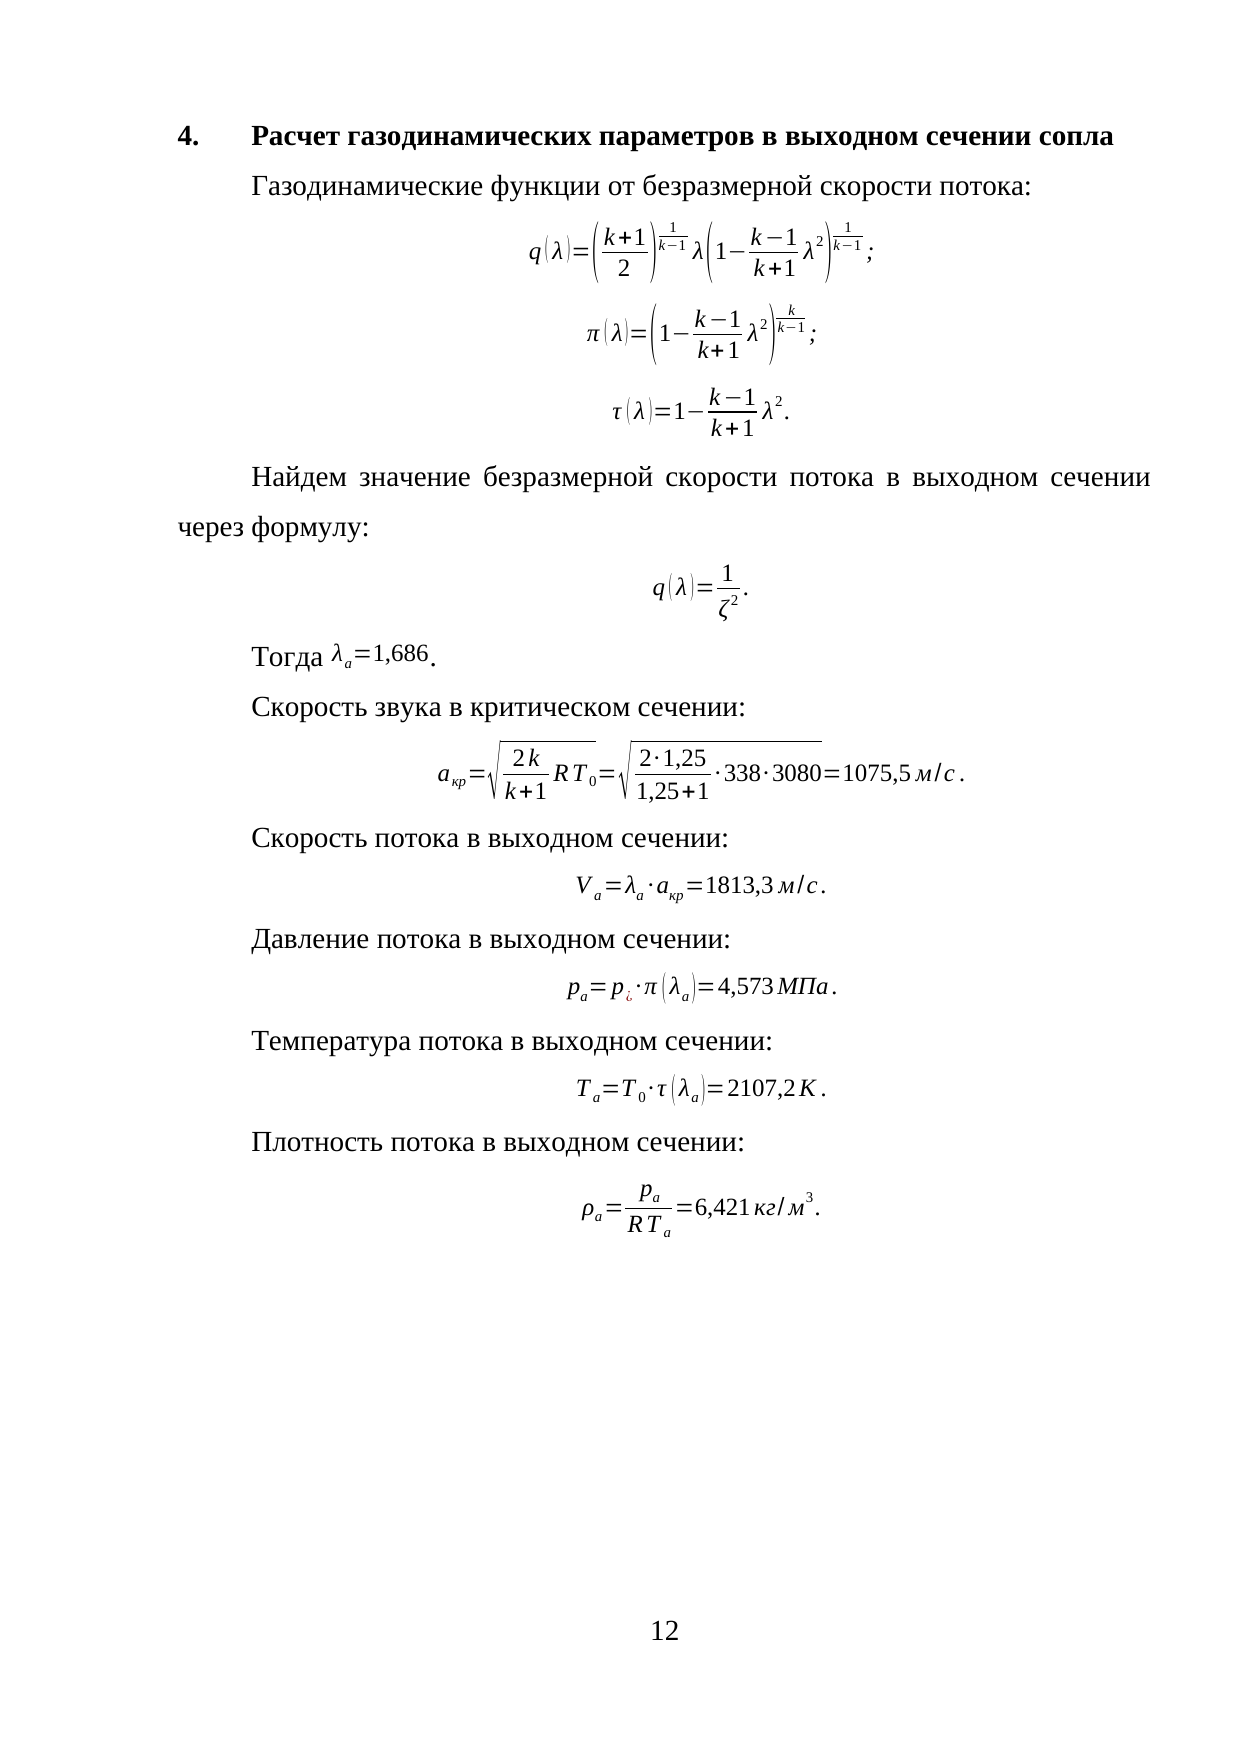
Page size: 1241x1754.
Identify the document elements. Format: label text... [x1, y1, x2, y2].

list Расчет газодинамических параметров в выходном сечении сопла [177, 118, 1152, 152]
text Давление потока в выходном сечении: [177, 921, 1152, 954]
text Скорость потока в выходном сечении: [177, 820, 1152, 854]
text Газодинамические функции от безразмерной скорости потока: [177, 168, 1152, 202]
text Тогда . [177, 639, 1152, 672]
text Плотность потока в выходном сечении: [177, 1124, 1152, 1158]
text Найдем значение безразмерной скорости потока в выходном сечении через формулу: [177, 459, 1152, 543]
text Температура потока в выходном сечении: [177, 1023, 1152, 1056]
text Скорость звука в критическом сечении: [177, 689, 1152, 723]
